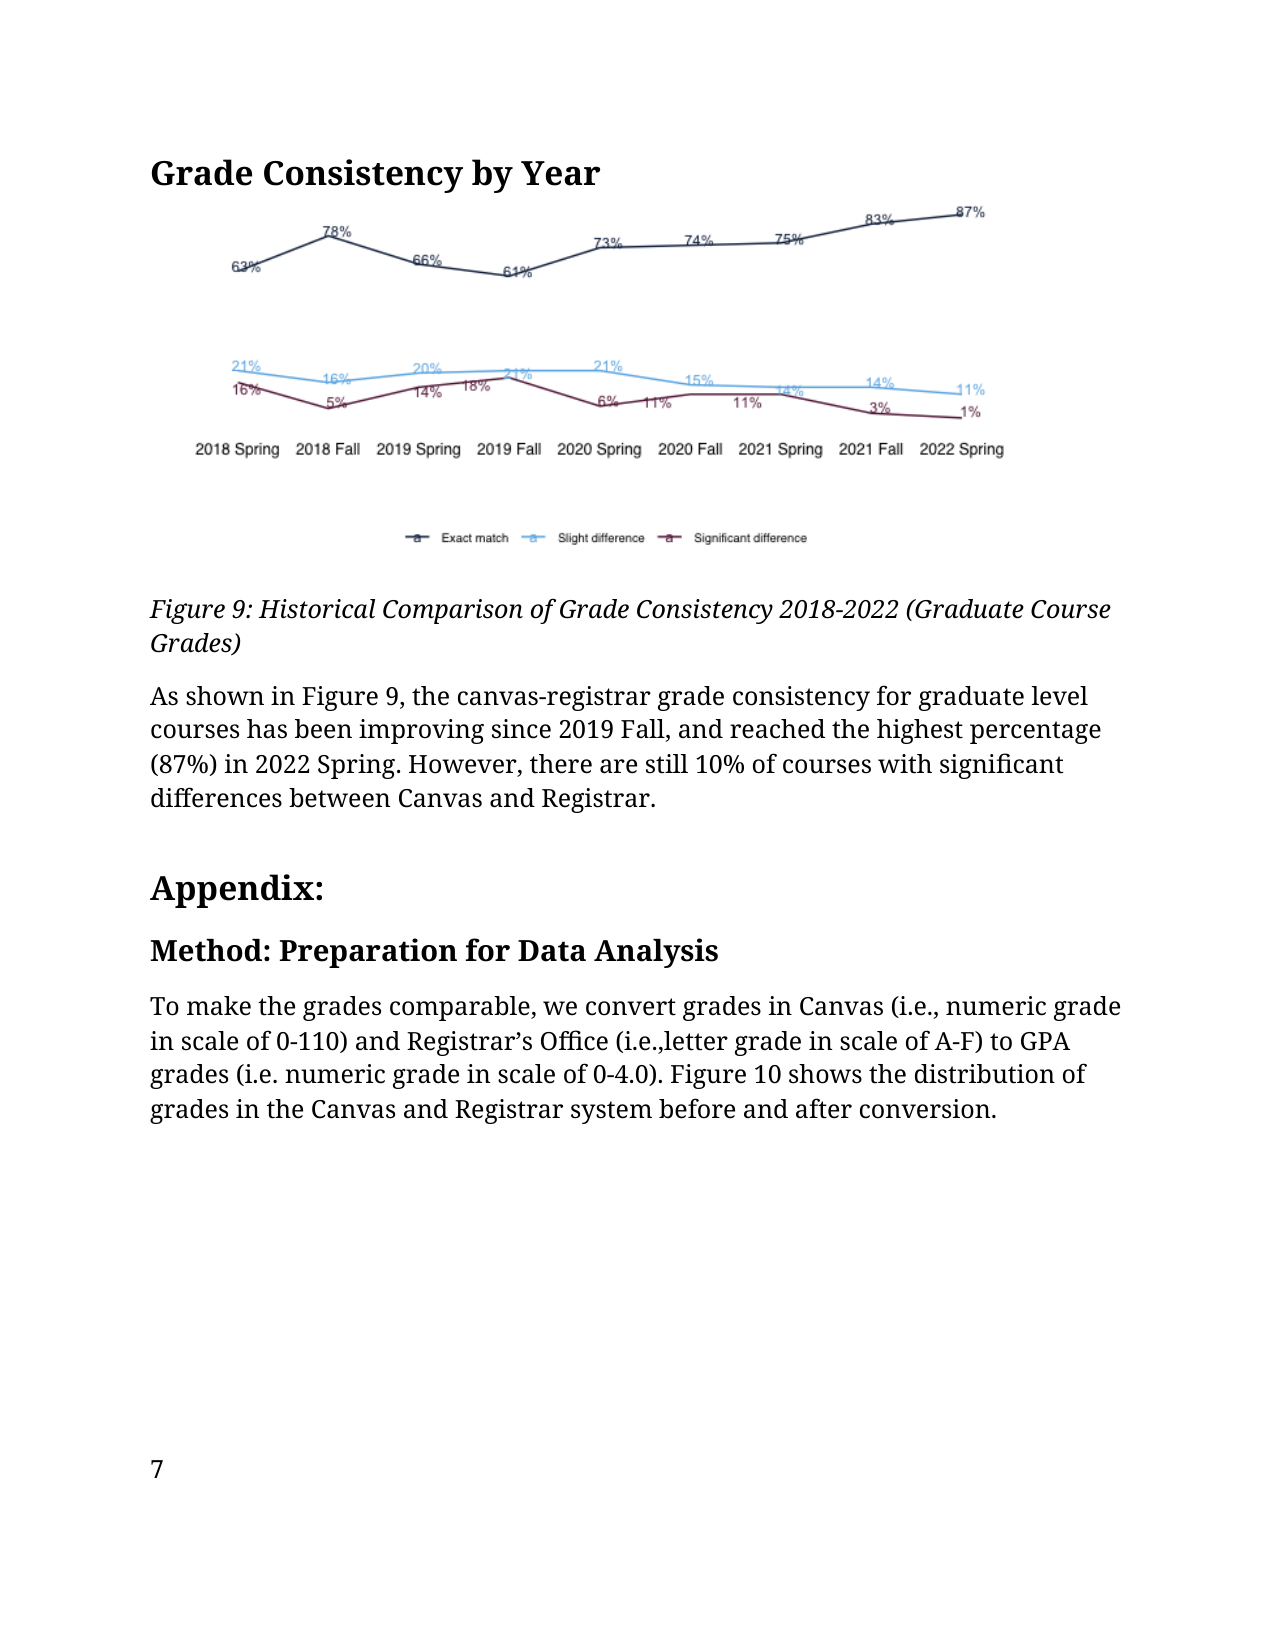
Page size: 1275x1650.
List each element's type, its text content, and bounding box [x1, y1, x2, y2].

text As shown in Figure 9, the canvas-registrar grade consistency for graduate level courses has been improving since 2019 Fall, and reached the highest percentage (87%) in 2022 Spring. However, there are still 10% of courses with significant differences between Canvas and Registrar. [150, 678, 1125, 814]
subtitle Appendix: [150, 864, 1125, 910]
text Figure 9: Historical Comparison of Grade Consistency 2018-2022 (Graduate Course Grades) [150, 591, 1125, 659]
picture [150, 195, 1025, 571]
subtitle Grade Consistency by Year [150, 150, 1125, 195]
text To make the grades comparable, we convert grades in Canvas (i.e., numeric grade in scale of 0-110) and Registrar’s Office (i.e.,letter grade in scale of A-F) to GPA grades (i.e. numeric grade in scale of 0-4.0). Figure 10 shows the distribution of grades in the Canvas and Registrar system before and after conversion. [150, 989, 1125, 1125]
subtitle Method: Preparation for Data Analysis [150, 931, 1125, 970]
